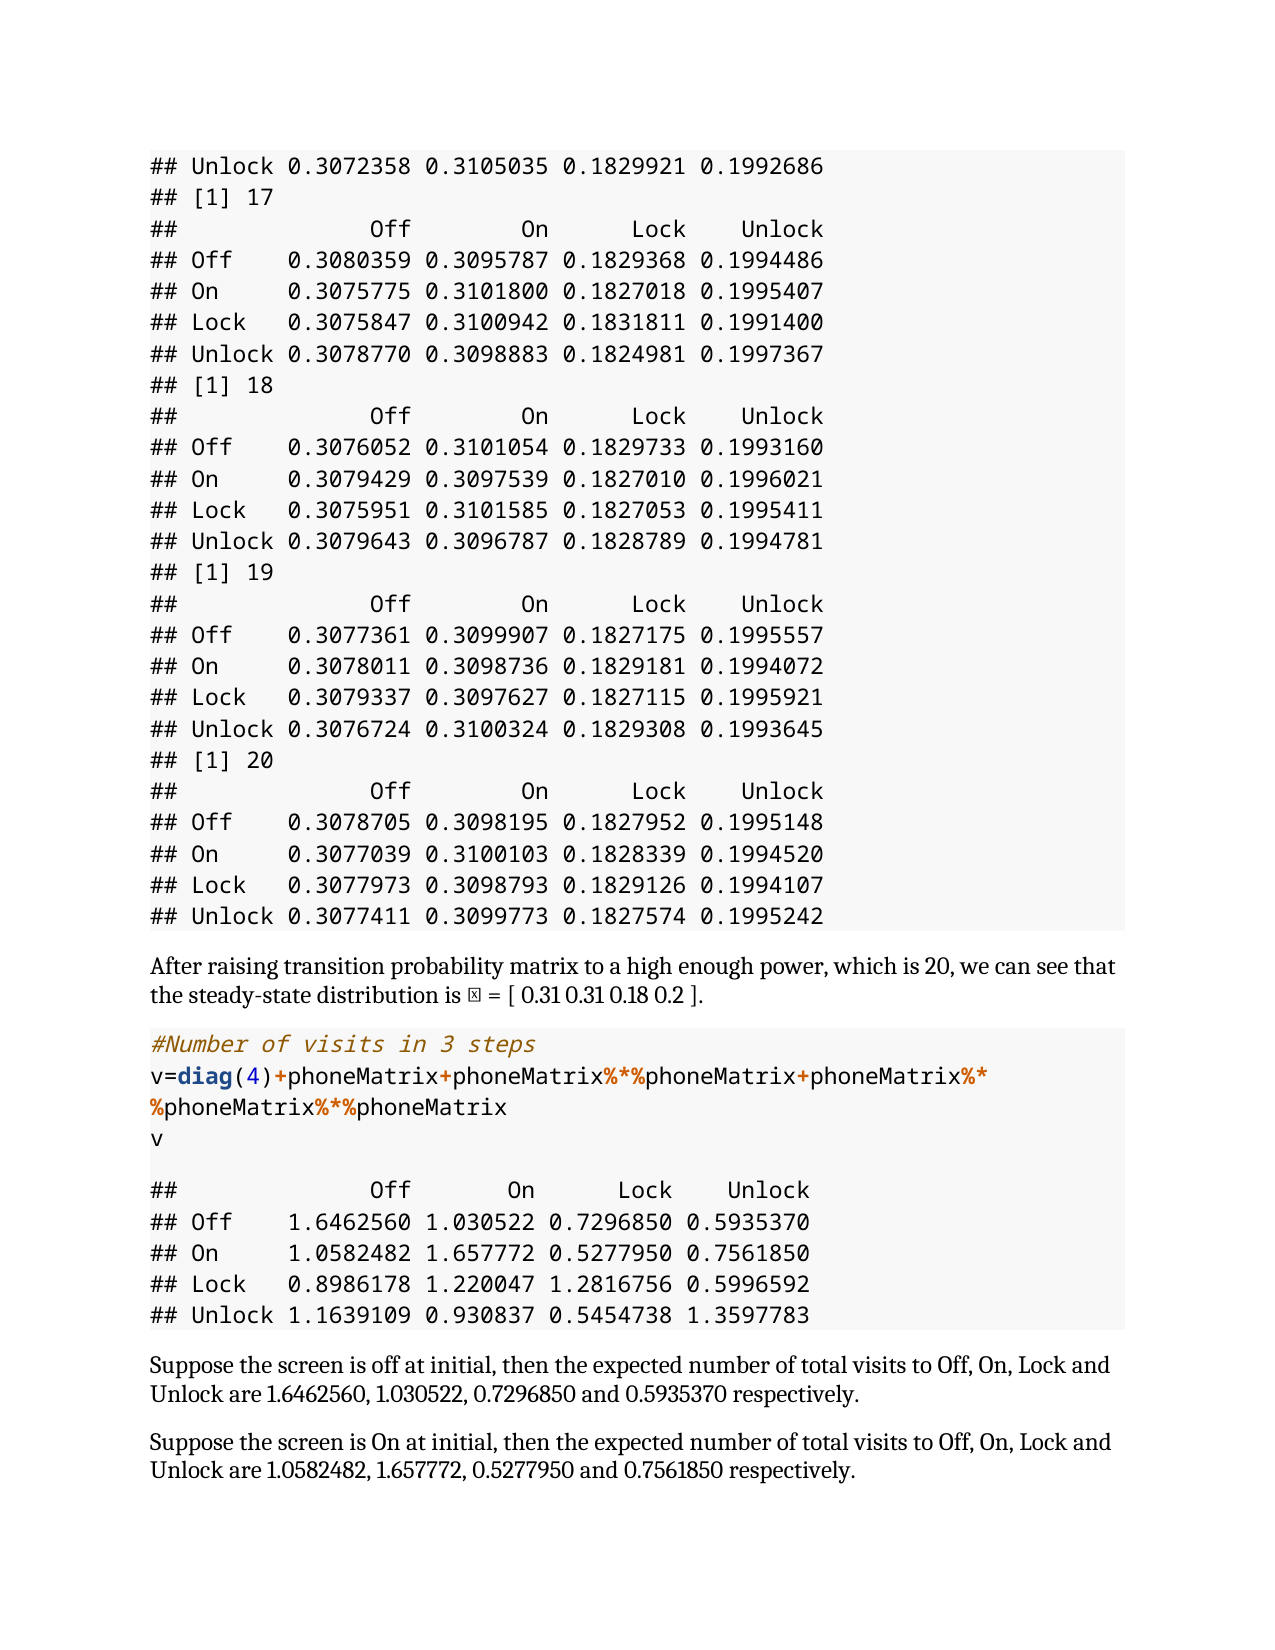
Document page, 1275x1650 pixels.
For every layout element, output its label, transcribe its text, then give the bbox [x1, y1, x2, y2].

text Suppose the screen is On at initial, then the expected number of total visits to Off, On, Lock and Unlock are 1.0582482, 1.657772, 0.5277950 and 0.7561850 respectively. [150, 1427, 1125, 1485]
text After raising transition probability matrix to a high enough power, which is 20, we can see that the steady-state distribution is 𝛱 = [ 0.31 0.31 0.18 0.2 ]. [150, 952, 1125, 1009]
text Suppose the screen is off at initial, then the expected number of total visits to Off, On, Lock and Unlock are 1.6462560, 1.030522, 0.7296850 and 0.5935370 respectively. [150, 1351, 1125, 1409]
text ## Off On Lock Unlock ## Off 1.6462560 1.030522 0.7296850 0.5935370 ## On 1.0582482 1.657772 0.5277950 0.7561850 ## Lock 0.8986178 1.220047 1.2816756 0.5996592 ## Unlock 1.1639109 0.930837 0.5454738 1.3597783 [150, 1174, 1125, 1330]
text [150, 150, 1125, 931]
text #Number of visits in 3 steps v=diag(4)+phoneMatrix+phoneMatrix%*%phoneMatrix+phoneMatrix%*%phoneMatrix%*%phoneMatrix v [150, 1028, 1125, 1153]
